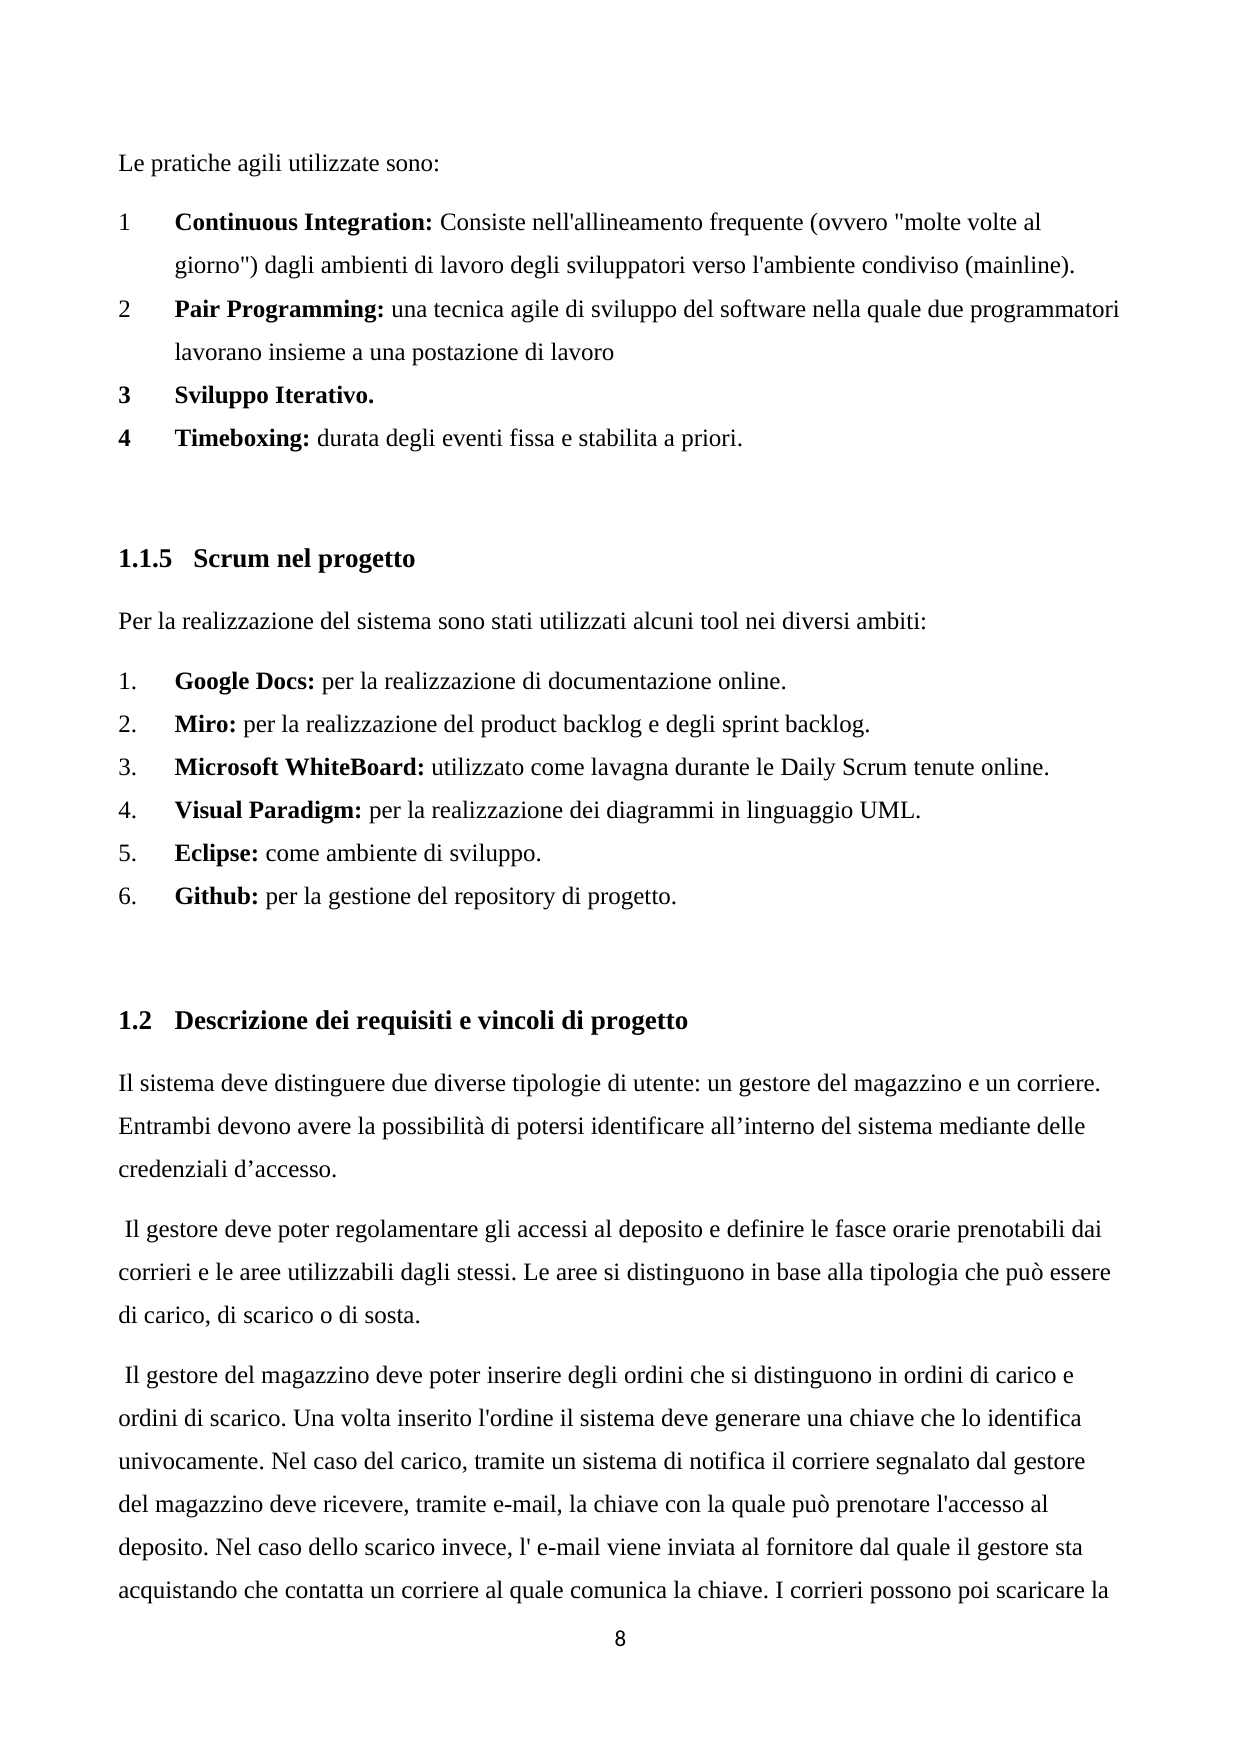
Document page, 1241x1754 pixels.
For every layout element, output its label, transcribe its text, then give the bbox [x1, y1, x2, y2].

text Il sistema deve distinguere due diverse tipologie di utente: un gestore del magazzino e un corriere. Entrambi devono avere la possibilità di potersi identificare all’interno del sistema mediante delle credenziali d’accesso. [118, 1068, 1122, 1183]
text Per la realizzazione del sistema sono stati utilizzati alcuni tool nei diversi ambiti: [118, 606, 1122, 635]
list Sviluppo Iterativo. [118, 380, 1122, 409]
list Microsoft WhiteBoard: utilizzato come lavagna durante le Daily Scrum tenute online. [118, 752, 1122, 781]
list Descrizione dei requisiti e vincoli di progetto [118, 1004, 1122, 1036]
list Google Docs: per la realizzazione di documentazione online. [118, 666, 1122, 694]
list Continuous Integration: Consiste nell'allineamento frequente (ovvero "molte volte al giorno") dagli ambienti di lavoro degli sviluppatori verso l'ambiente condiviso (mainline). [118, 207, 1122, 279]
list Timeboxing: durata degli eventi fissa e stabilita a priori. [118, 423, 1122, 452]
list Github: per la gestione del repository di progetto. [118, 881, 1122, 910]
list Eclipse: come ambiente di sviluppo. [118, 838, 1122, 867]
list Miro: per la realizzazione del product backlog e degli sprint backlog. [118, 709, 1122, 738]
text Il gestore deve poter regolamentare gli accessi al deposito e definire le fasce orarie prenotabili dai corrieri e le aree utilizzabili dagli stessi. Le aree si distinguono in base alla tipologia che può essere di carico, di scarico o di sosta. [118, 1214, 1122, 1329]
list Visual Paradigm: per la realizzazione dei diagrammi in linguaggio UML. [118, 795, 1122, 824]
text Le pratiche agili utilizzate sono: [118, 148, 1122, 176]
list Pair Programming: una tecnica agile di sviluppo del software nella quale due programmatori lavorano insieme a una postazione di lavoro [118, 294, 1122, 366]
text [118, 1360, 1122, 1604]
list Scrum nel progetto [118, 543, 1122, 574]
